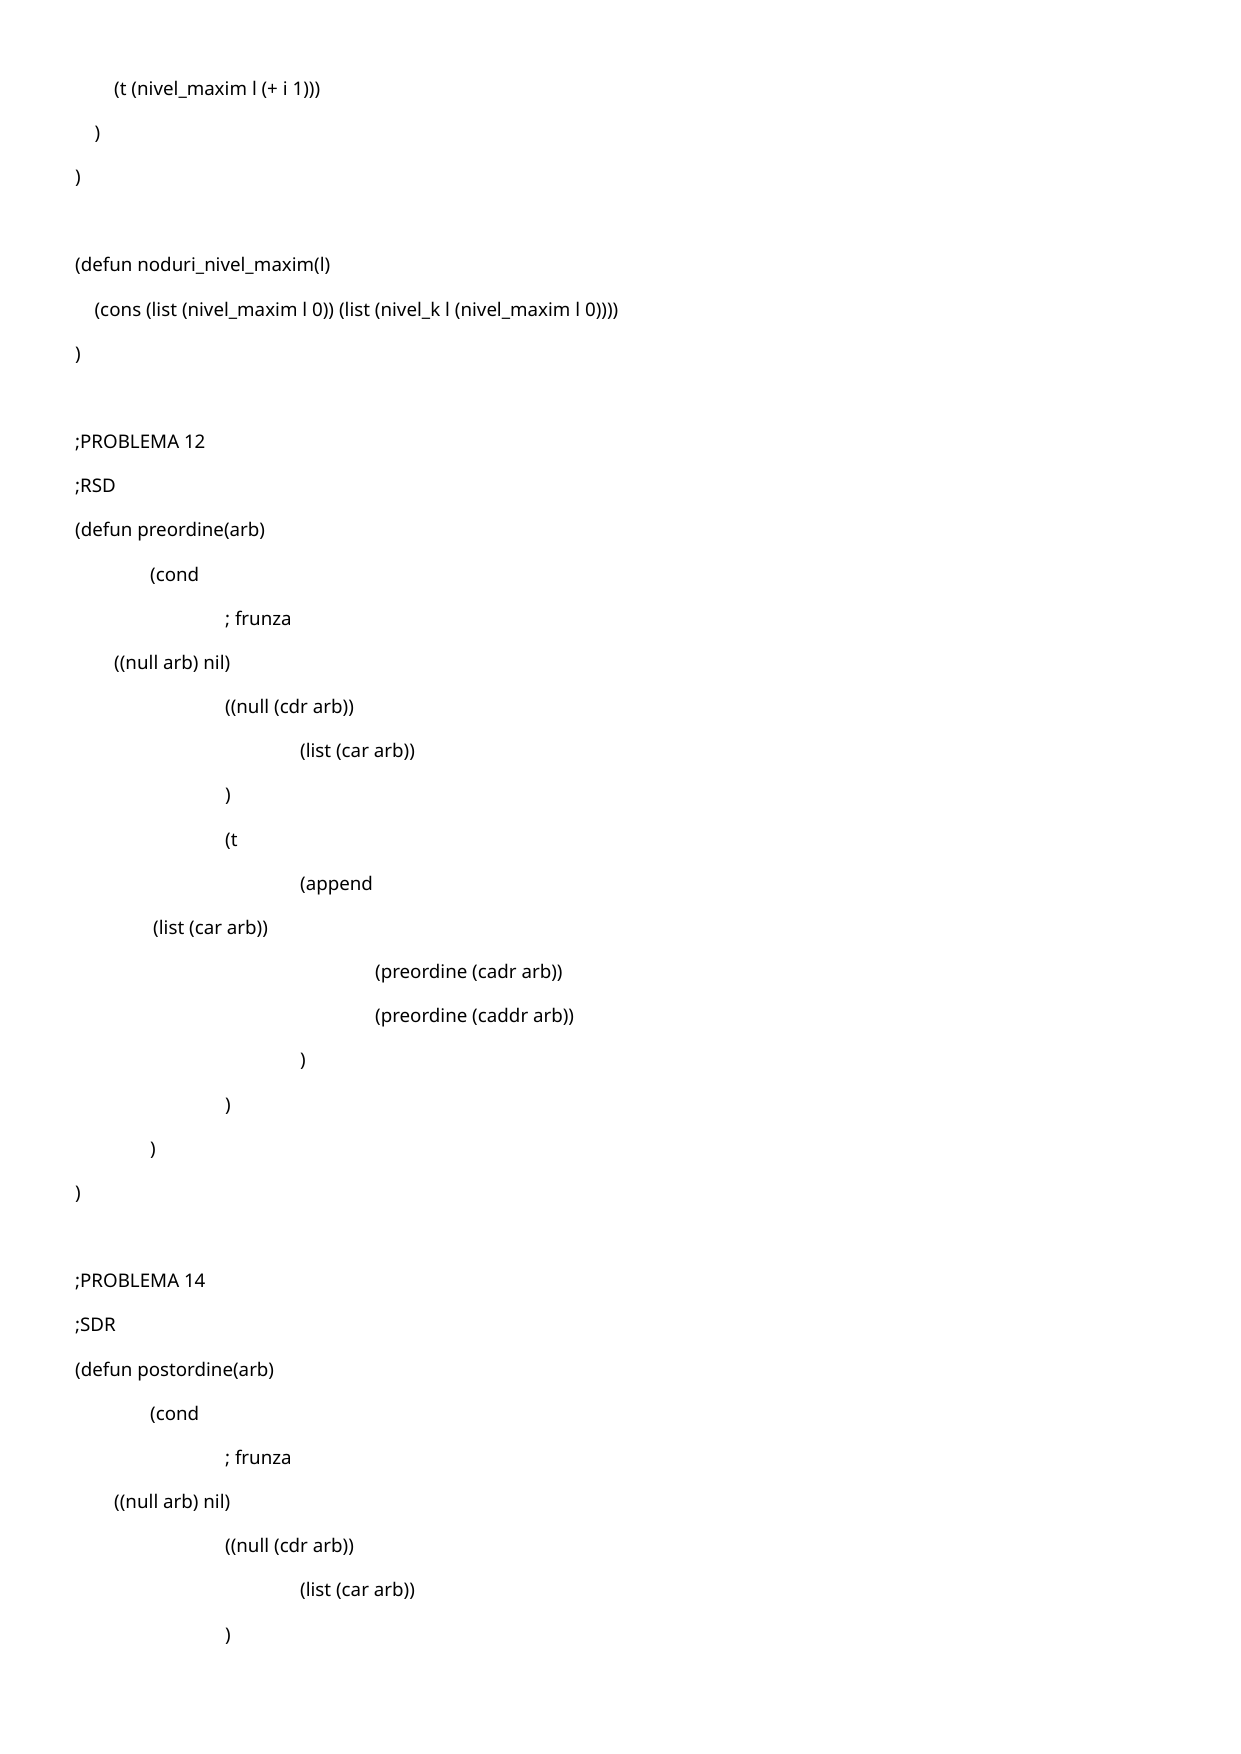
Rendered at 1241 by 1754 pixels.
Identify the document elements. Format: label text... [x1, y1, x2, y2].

text (append [75, 870, 1165, 896]
text ;PROBLEMA 14 [75, 1267, 1165, 1293]
text ((null arb) nil) [75, 649, 1165, 675]
text (list (car arb)) [75, 914, 1165, 940]
text ((null arb) nil) [75, 1488, 1165, 1514]
text (t (nivel_maxim l (+ i 1))) [75, 75, 1165, 101]
text (preordine (cadr arb)) [75, 958, 1165, 984]
text (list (car arb)) [75, 1577, 1165, 1602]
text ;SDR [75, 1312, 1165, 1337]
text (defun noduri_nivel_maxim(l) [75, 252, 1165, 277]
text (list (car arb)) [75, 737, 1165, 763]
text ) [75, 1179, 1165, 1205]
text (defun preordine(arb) [75, 517, 1165, 542]
text ) [75, 782, 1165, 807]
text (cond [75, 561, 1165, 586]
text ; frunza [75, 605, 1165, 631]
text ) [75, 119, 1165, 145]
text ; frunza [75, 1444, 1165, 1470]
text ) [75, 1135, 1165, 1161]
text ) [75, 340, 1165, 366]
text (cond [75, 1400, 1165, 1426]
text ((null (cdr arb)) [75, 693, 1165, 719]
text ;RSD [75, 472, 1165, 498]
text (preordine (caddr arb)) [75, 1002, 1165, 1028]
text (cons (list (nivel_maxim l 0)) (list (nivel_k l (nivel_maxim l 0)))) [75, 296, 1165, 321]
text ((null (cdr arb)) [75, 1532, 1165, 1558]
text ) [75, 1091, 1165, 1116]
text (defun postordine(arb) [75, 1356, 1165, 1381]
text ) [75, 163, 1165, 189]
text (t [75, 826, 1165, 851]
text ) [75, 1621, 1165, 1646]
text ) [75, 1047, 1165, 1072]
text ;PROBLEMA 12 [75, 428, 1165, 454]
